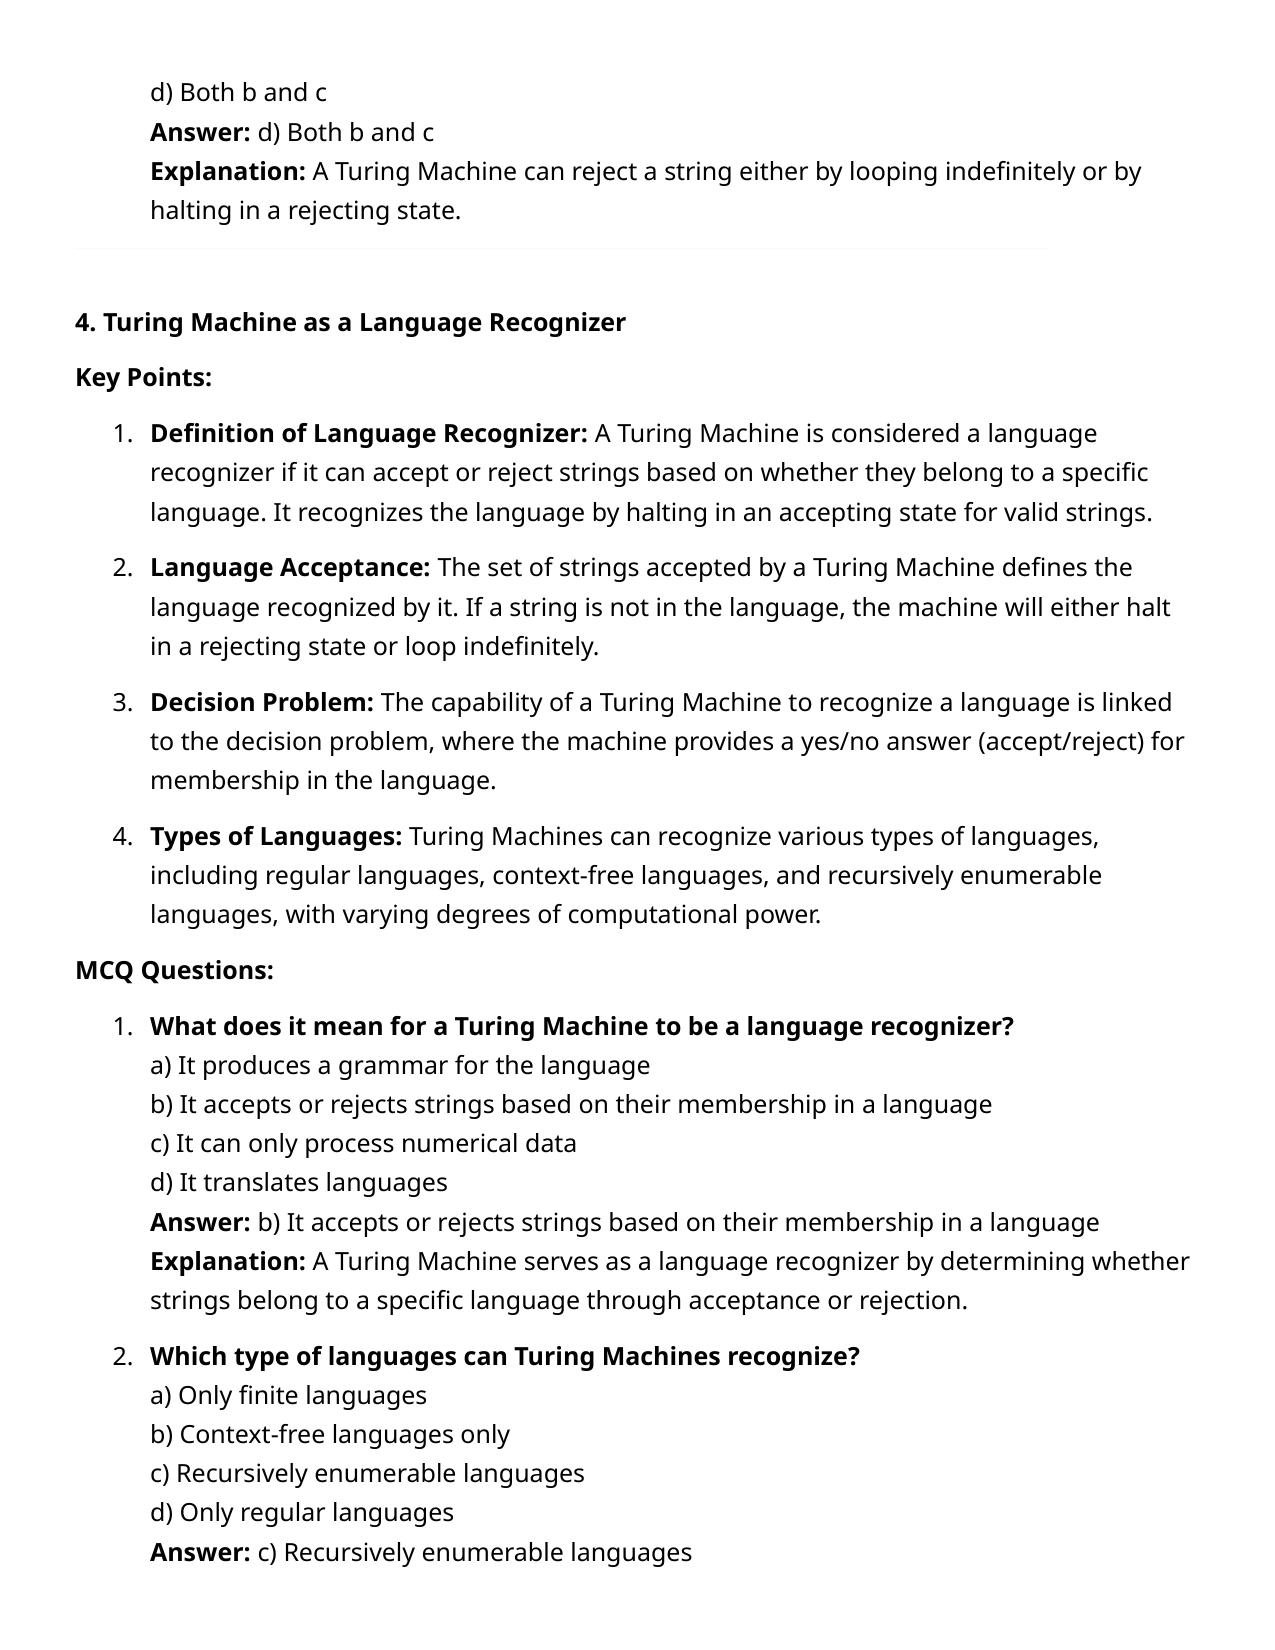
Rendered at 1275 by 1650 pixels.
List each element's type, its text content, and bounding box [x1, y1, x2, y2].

list Decision Problem: The capability of a Turing Machine to recognize a language is linked to the decision problem, where the machine provides a yes/no answer (accept/reject) for membership in the language. [112, 684, 1200, 797]
text 4. Turing Machine as a Language Recognizer [75, 304, 1200, 338]
list Language Acceptance: The set of strings accepted by a Turing Machine defines the language recognized by it. If a string is not in the language, the machine will either halt in a rejecting state or loop indefinitely. [112, 550, 1200, 662]
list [112, 1338, 1200, 1568]
text MCQ Questions: [75, 952, 1200, 987]
list Definition of Language Recognizer: A Turing Machine is considered a language recognizer if it can accept or reject strings based on whether they belong to a specific language. It recognizes the language by halting in an accepting state for valid strings. [112, 416, 1200, 528]
list Types of Languages: Turing Machines can recognize various types of languages, including regular languages, context-free languages, and recursively enumerable languages, with varying degrees of computational power. [112, 818, 1200, 931]
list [112, 75, 1200, 227]
list What does it mean for a Turing Machine to be a language recognizer? a) It produces a grammar for the language b) It accepts or rejects strings based on their membership in a language c) It can only process numerical data d) It translates languages Answer: b) It accepts or rejects strings based on their membership in a language Explanation: A Turing Machine serves as a language recognizer by determining whether strings belong to a specific language through acceptance or rejection. [112, 1008, 1200, 1317]
text Key Points: [75, 360, 1200, 394]
